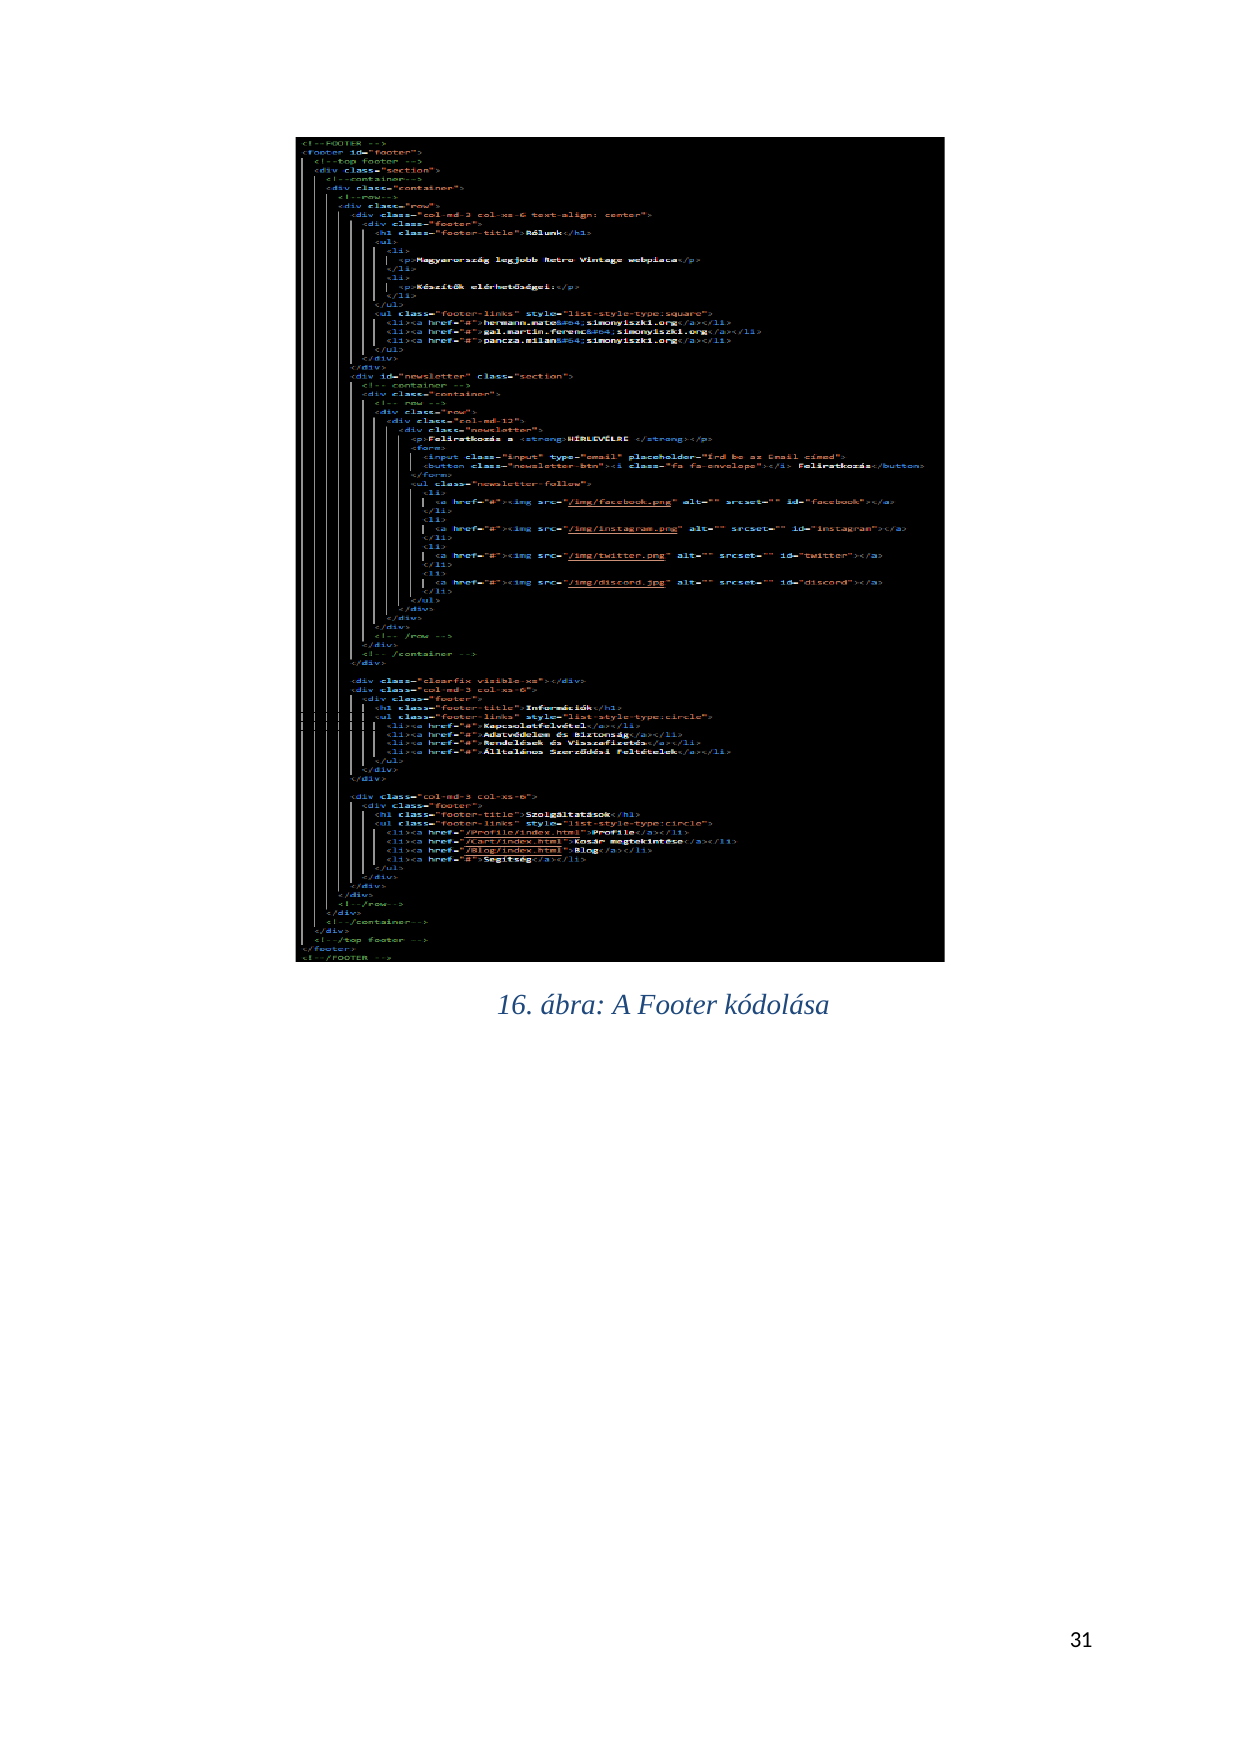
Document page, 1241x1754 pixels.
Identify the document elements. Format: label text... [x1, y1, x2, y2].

text 16. ábra: A Footer kódolása [177, 987, 1152, 1021]
picture [295, 137, 945, 962]
